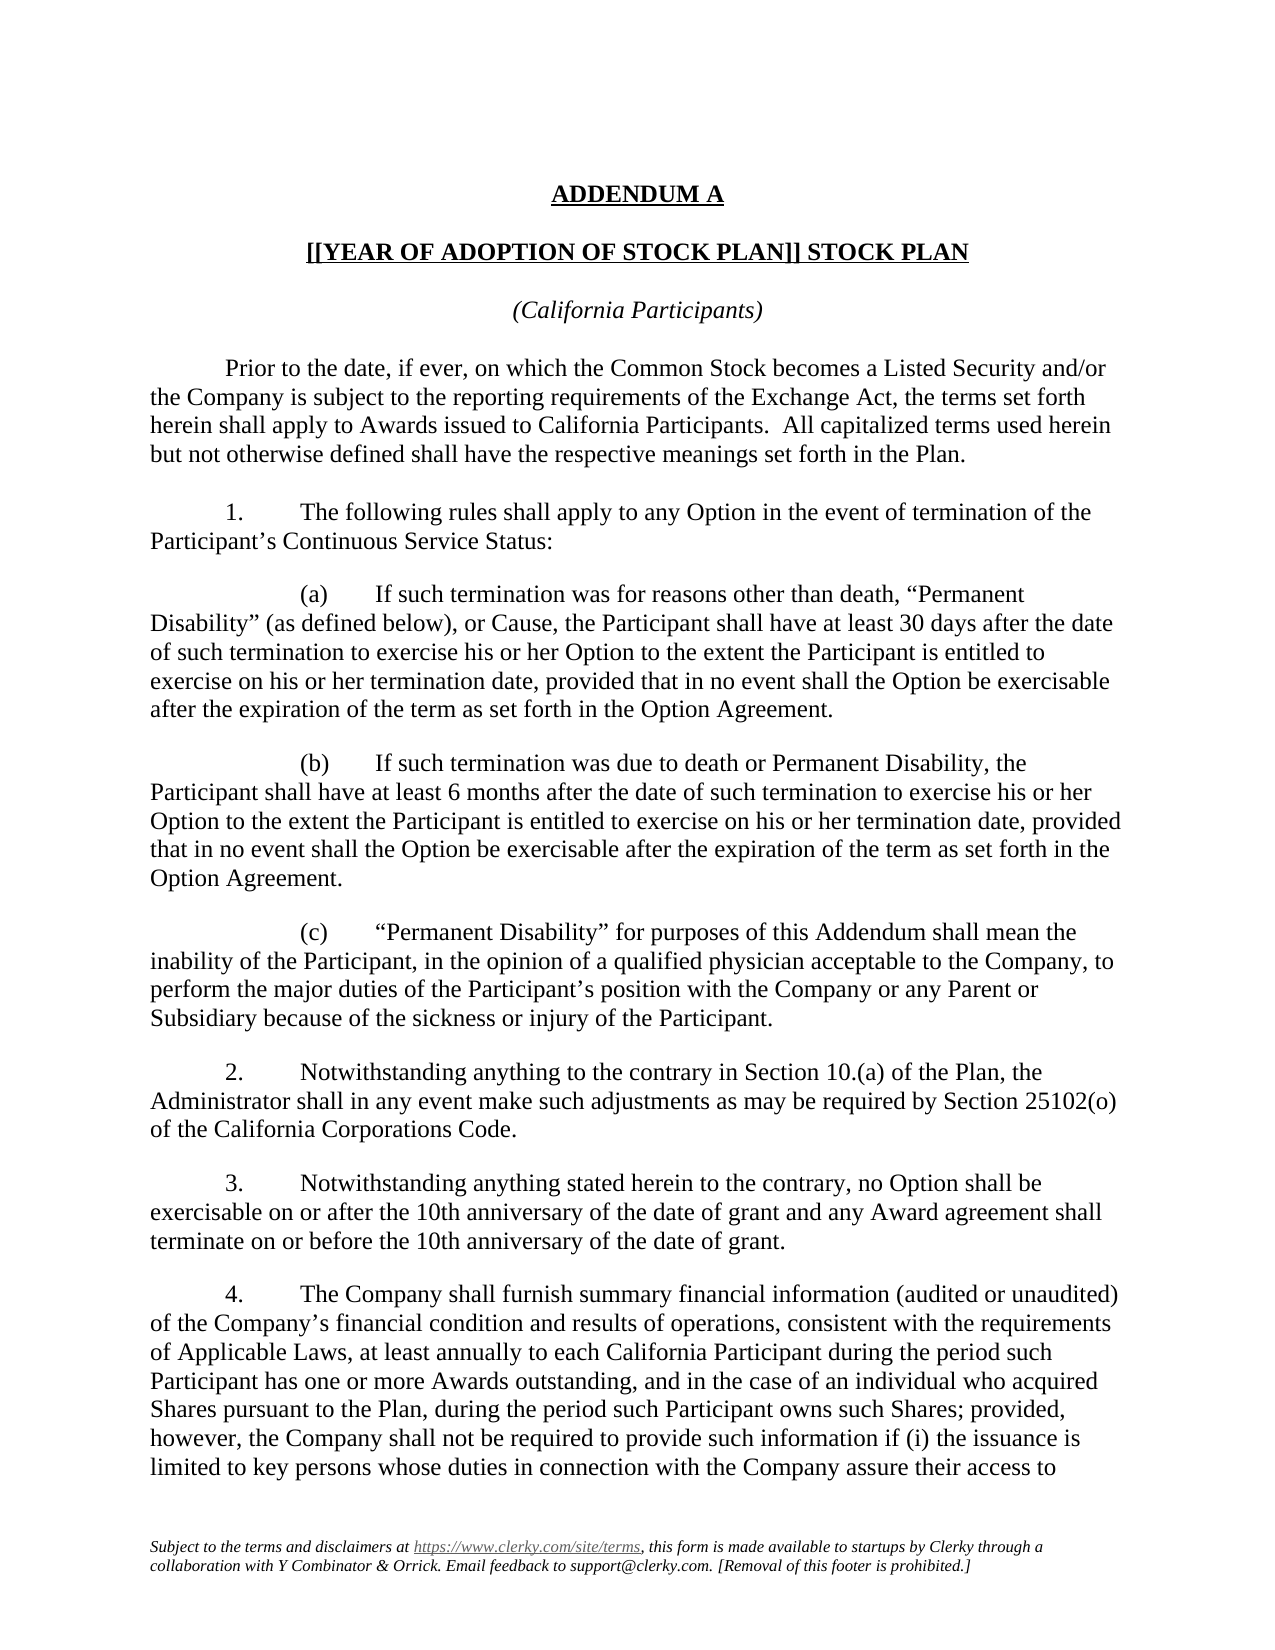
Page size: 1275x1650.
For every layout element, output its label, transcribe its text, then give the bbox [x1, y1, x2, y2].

text [[YEAR OF ADOPTION OF STOCK PLAN]] Stock PlaN [150, 237, 1125, 266]
list “Permanent Disability” for purposes of this Addendum shall mean the inability of the Participant, in the opinion of a qualified physician acceptable to the Company, to perform the major duties of the Participant’s position with the Company or any Parent or Subsidiary because of the sickness or injury of the Participant. [150, 917, 1125, 1032]
list Notwithstanding anything stated herein to the contrary, no Option shall be exercisable on or after the 10th anniversary of the date of grant and any Award agreement shall terminate on or before the 10th anniversary of the date of grant. [150, 1168, 1125, 1254]
list If such termination was for reasons other than death, “Permanent Disability” (as defined below), or Cause, the Participant shall have at least 30 days after the date of such termination to exercise his or her Option to the extent the Participant is entitled to exercise on his or her termination date, provided that in no event shall the Option be exercisable after the expiration of the term as set forth in the Option Agreement. [150, 579, 1125, 723]
text (California Participants) [150, 295, 1125, 324]
text Prior to the date, if ever, on which the Common Stock becomes a Listed Security and/or the Company is subject to the reporting requirements of the Exchange Act, the terms set forth herein shall apply to Awards issued to California Participants. All capitalized terms used herein but not otherwise defined shall have the respective meanings set forth in the Plan. [150, 353, 1125, 468]
text Addendum A [150, 179, 1125, 208]
list Notwithstanding anything to the contrary in Section 10(a) of the Plan, the Administrator shall in any event make such adjustments as may be required by Section 25102(o) of the California Corporations Code. [150, 1057, 1125, 1143]
list If such termination was due to death or Permanent Disability, the Participant shall have at least 6 months after the date of such termination to exercise his or her Option to the extent the Participant is entitled to exercise on his or her termination date, provided that in no event shall the Option be exercisable after the expiration of the term as set forth in the Option Agreement. [150, 748, 1125, 892]
list The following rules shall apply to any Option in the event of termination of the Participant’s Continuous Service Status: [150, 497, 1125, 554]
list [150, 1279, 1125, 1481]
